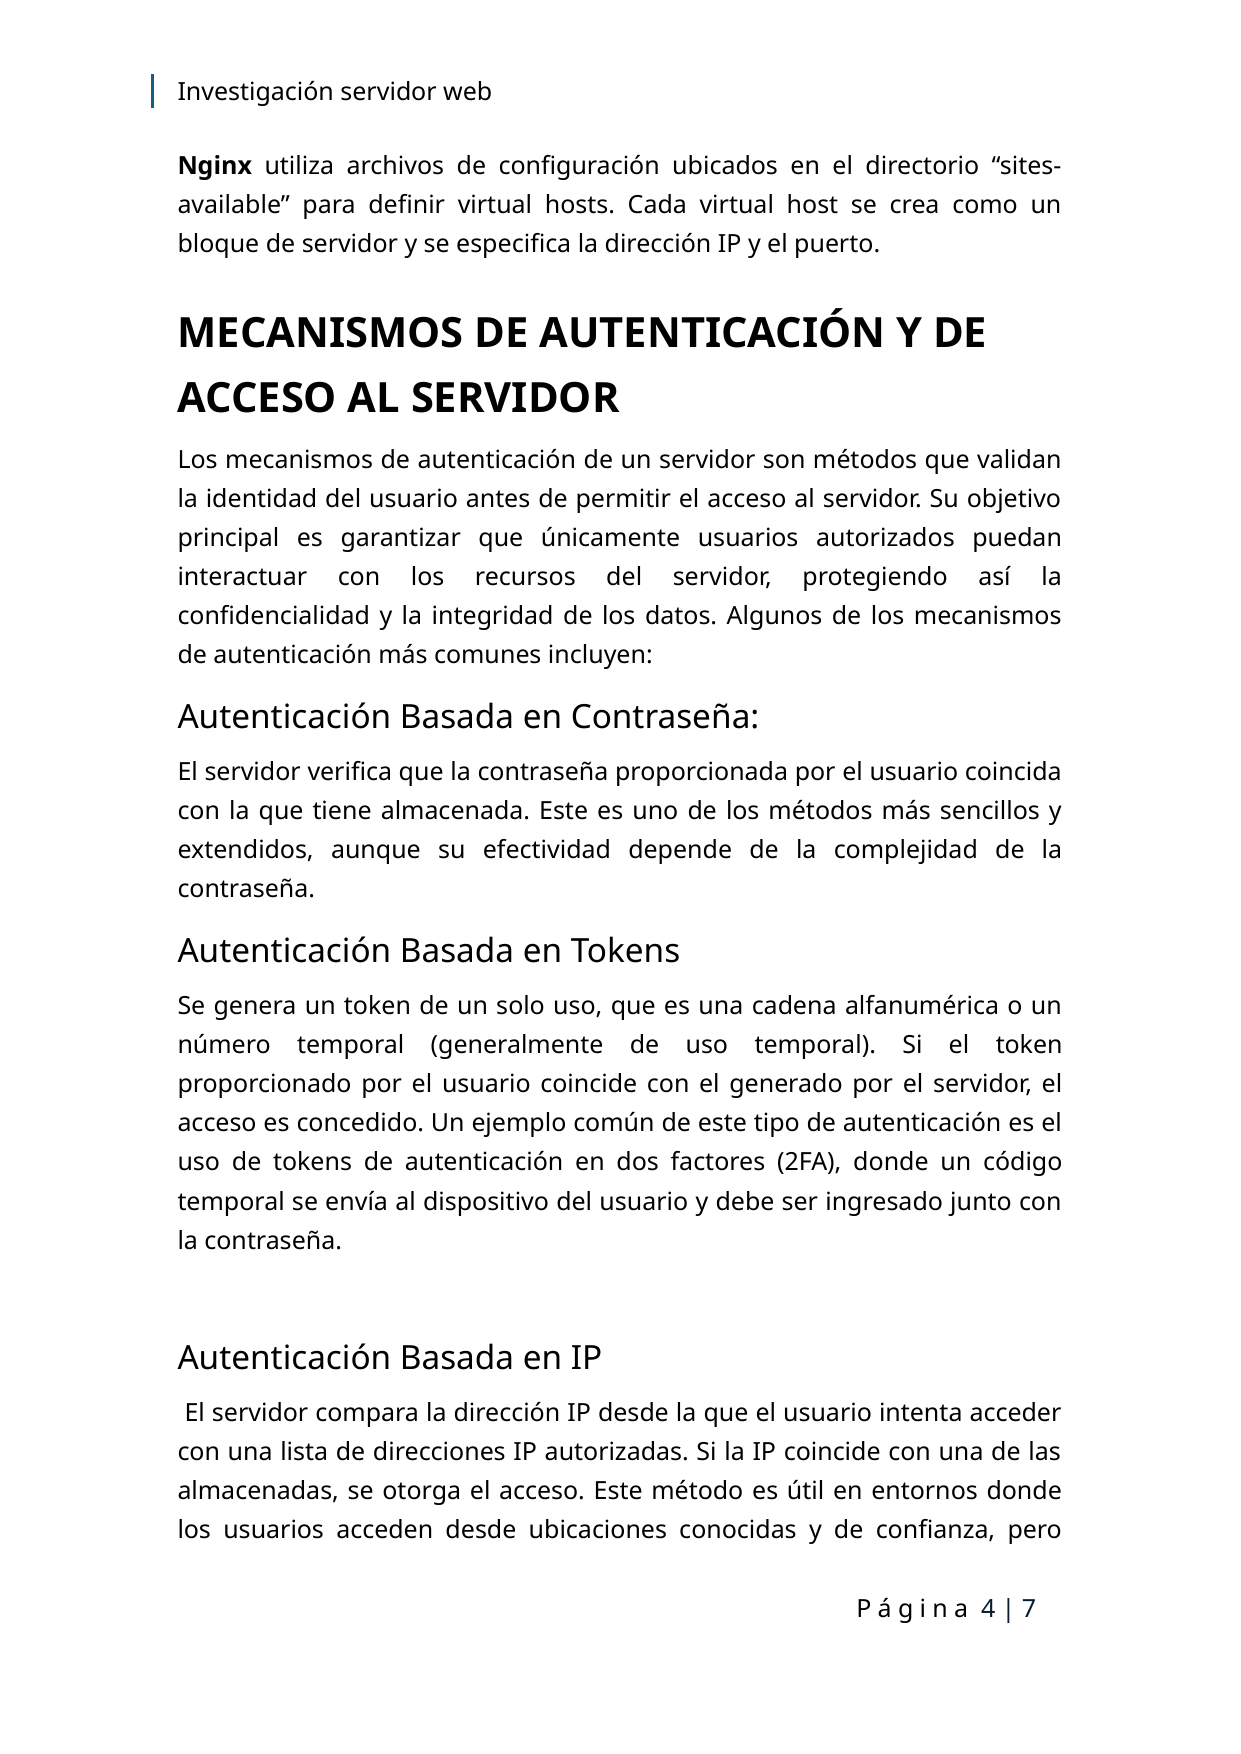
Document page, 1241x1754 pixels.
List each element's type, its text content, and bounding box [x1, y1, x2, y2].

text Nginx utiliza archivos de configuración ubicados en el directorio “sites-available” para definir virtual hosts. Cada virtual host se crea como un bloque de servidor y se especifica la dirección IP y el puerto. [177, 148, 1063, 260]
subtitle MECANISMOS DE AUTENTICACIÓN Y DE ACCESO AL SERVIDOR [177, 303, 1063, 424]
text Se genera un token de un solo uso, que es una cadena alfanumérica o un número temporal (generalmente de uso temporal). Si el token proporcionado por el usuario coincide con el generado por el servidor, el acceso es concedido. Un ejemplo común de este tipo de autenticación es el uso de tokens de autenticación en dos factores (2FA), donde un código temporal se envía al dispositivo del usuario y debe ser ingresado junto con la contraseña. [177, 987, 1063, 1256]
subtitle Autenticación Basada en Contraseña: [177, 693, 1063, 738]
text Los mecanismos de autenticación de un servidor son métodos que validan la identidad del usuario antes de permitir el acceso al servidor. Su objetivo principal es garantizar que únicamente usuarios autorizados puedan interactuar con los recursos del servidor, protegiendo así la confidencialidad y la integridad de los datos. Algunos de los mecanismos de autenticación más comunes incluyen: [177, 441, 1063, 671]
text El servidor verifica que la contraseña proporcionada por el usuario coincida con la que tiene almacenada. Este es uno de los métodos más sencillos y extendidos, aunque su efectividad depende de la complejidad de la contraseña. [177, 753, 1063, 905]
subtitle Autenticación Basada en IP [177, 1334, 1063, 1379]
subtitle Autenticación Basada en Tokens [177, 927, 1063, 972]
